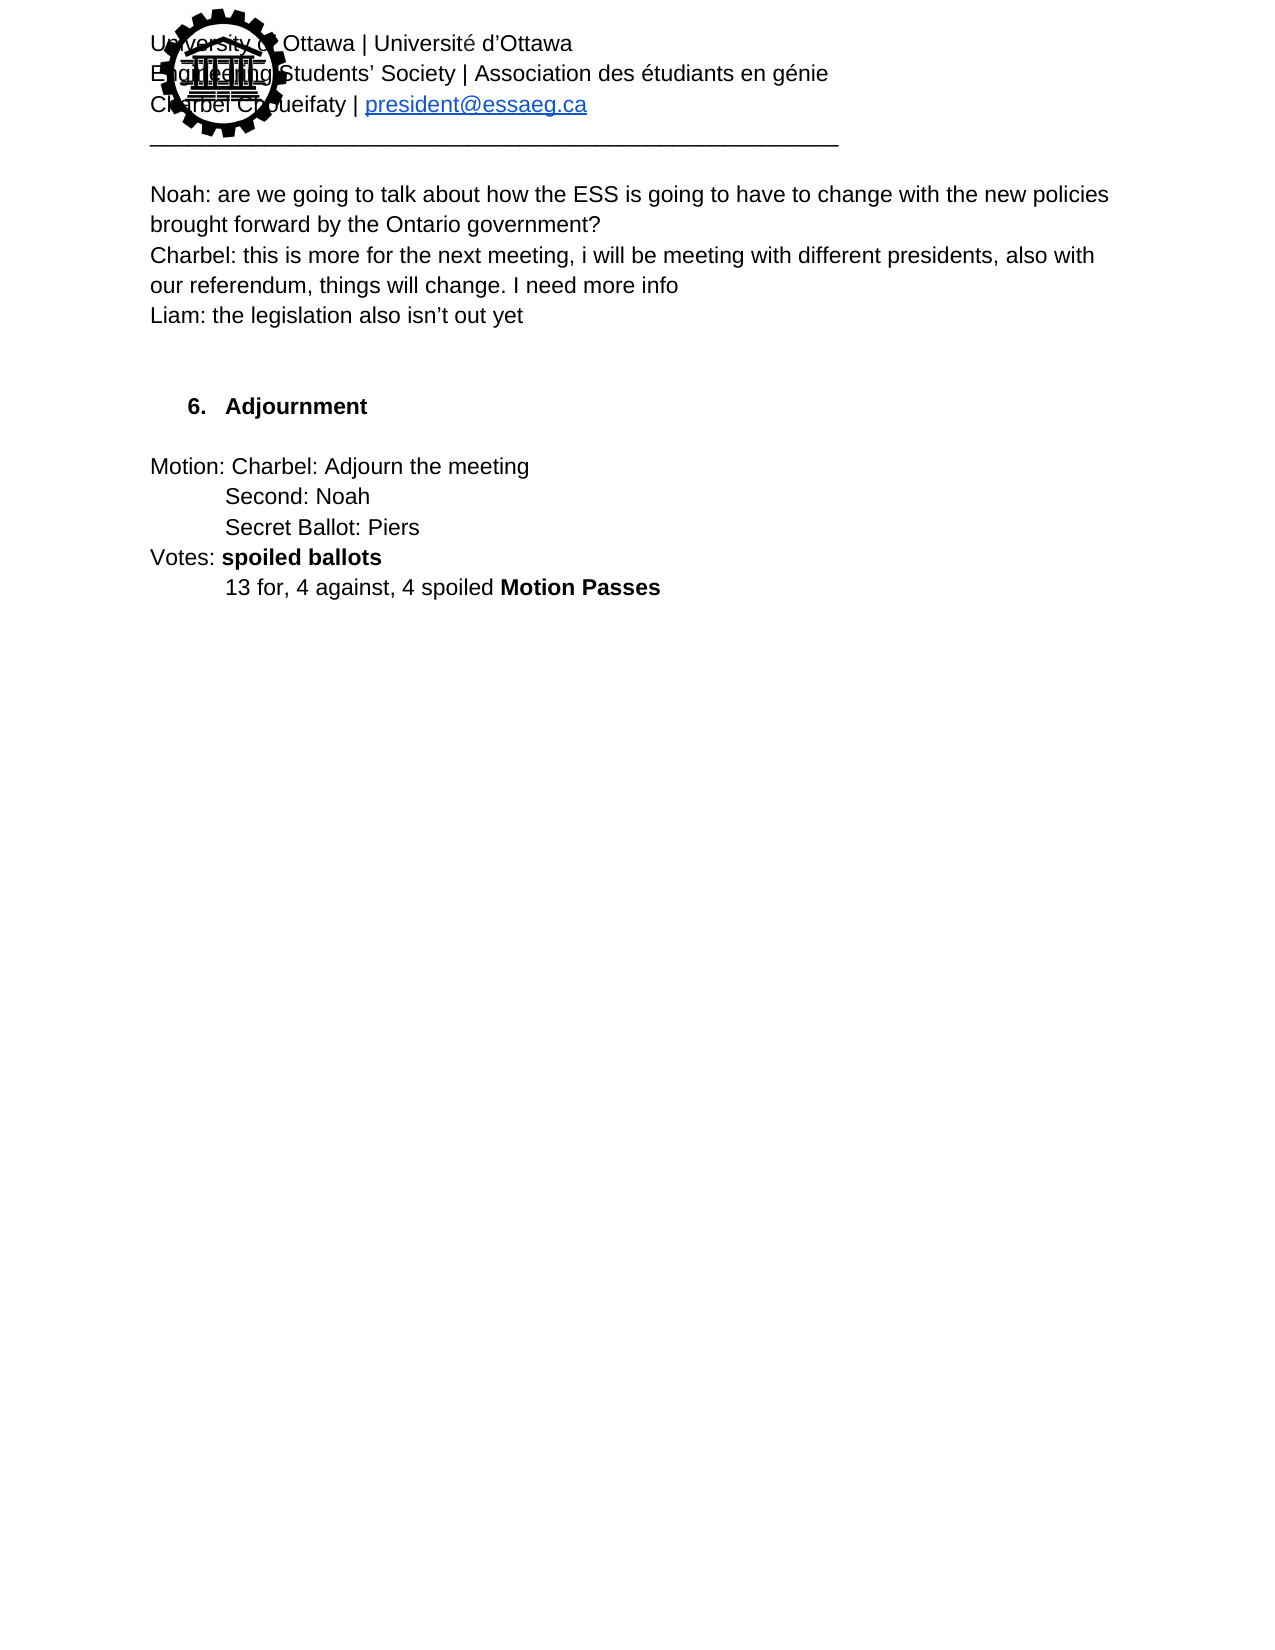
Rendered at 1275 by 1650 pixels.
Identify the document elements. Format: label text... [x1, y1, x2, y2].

text Noah: are we going to talk about how the ESS is going to have to change with the new policies brought forward by the Ontario government? [150, 181, 1125, 238]
text Secret Ballot: Piers [150, 513, 1125, 540]
text 13 for, 4 against, 4 spoiled Motion Passes [150, 574, 1125, 600]
text Second: Noah [150, 483, 1125, 510]
text Votes: spoiled ballots [150, 544, 1125, 570]
text Motion: Charbel: Adjourn the meeting [150, 453, 1125, 479]
text Liam: the legislation also isn’t out yet [150, 302, 1125, 328]
text Charbel: this is more for the next meeting, i will be meeting with different presidents, also with our referendum, things will change. I need more info [150, 242, 1125, 298]
picture [153, 7, 293, 140]
picture [285, 37, 293, 49]
list Adjournment [187, 393, 1125, 419]
